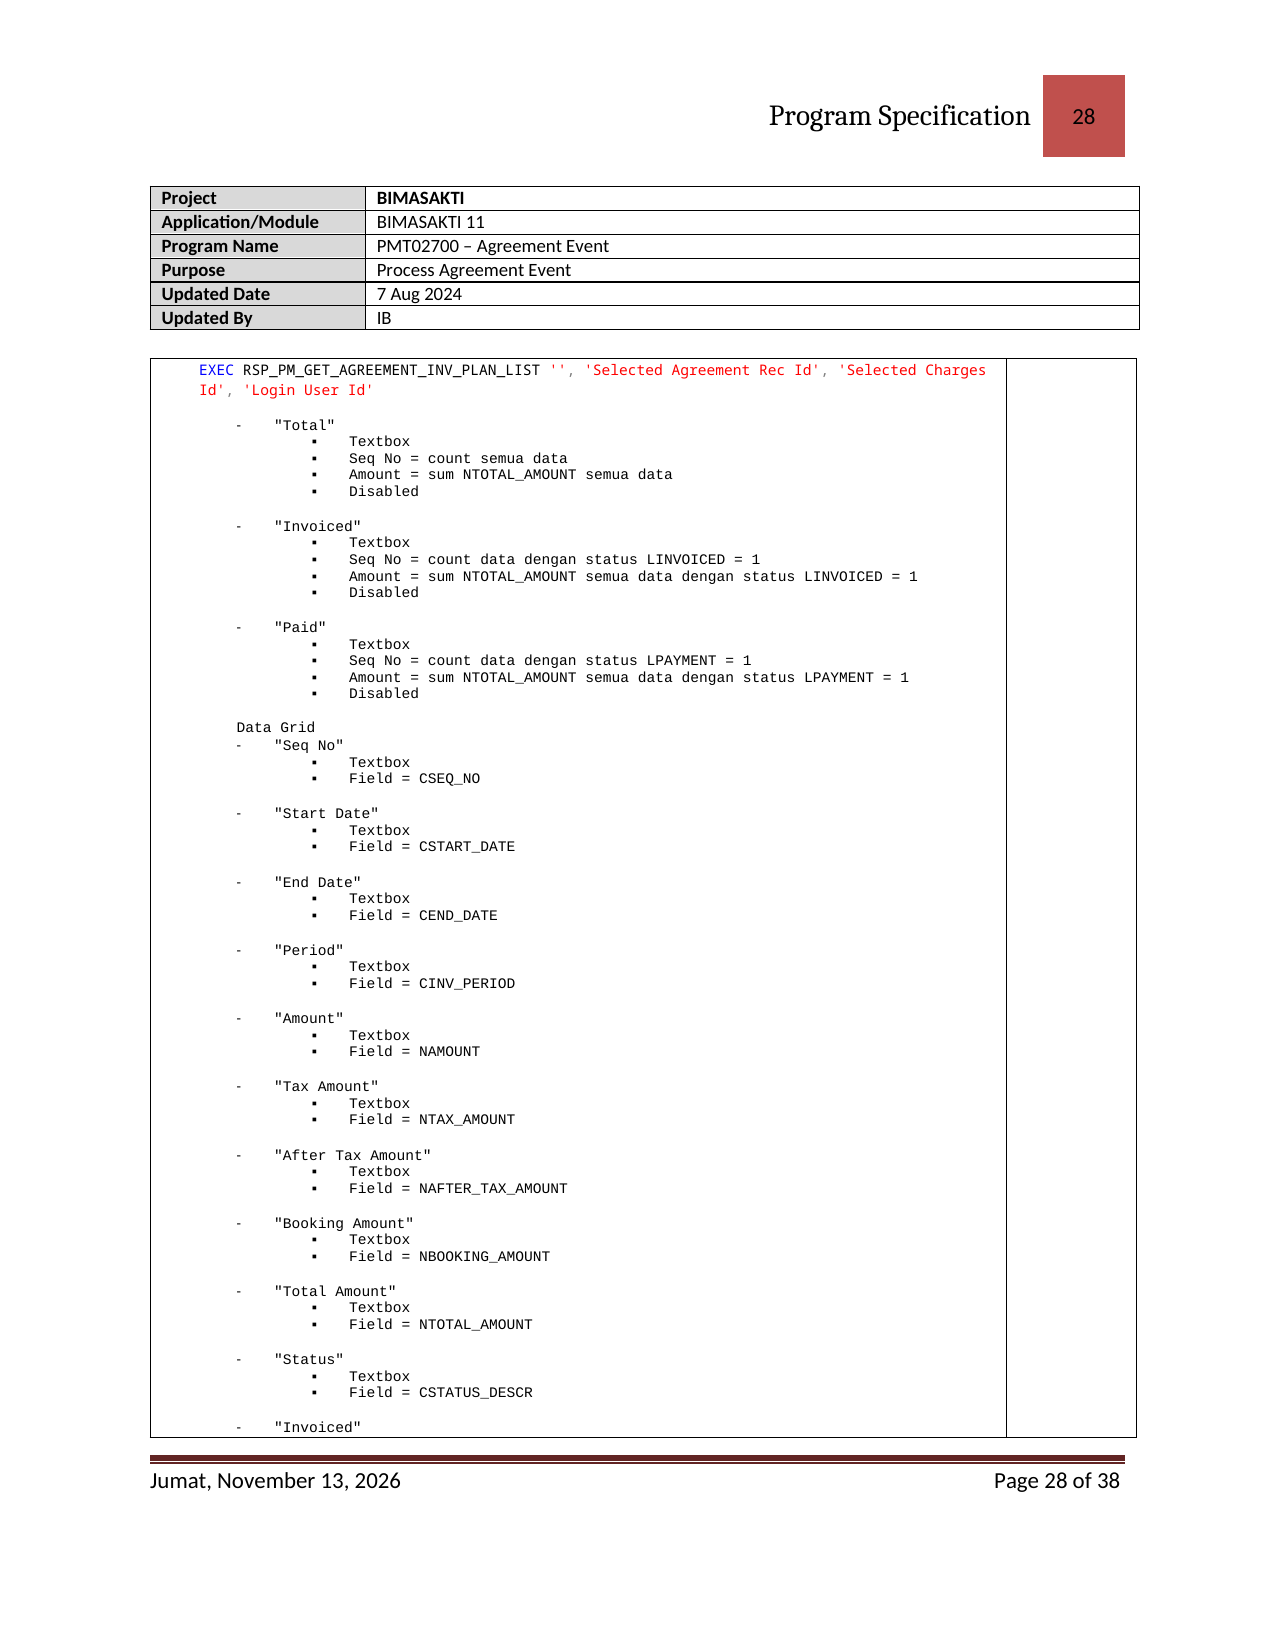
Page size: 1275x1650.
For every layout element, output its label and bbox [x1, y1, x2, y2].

table_cell [1007, 359, 1136, 1437]
table_cell [151, 359, 1006, 1437]
